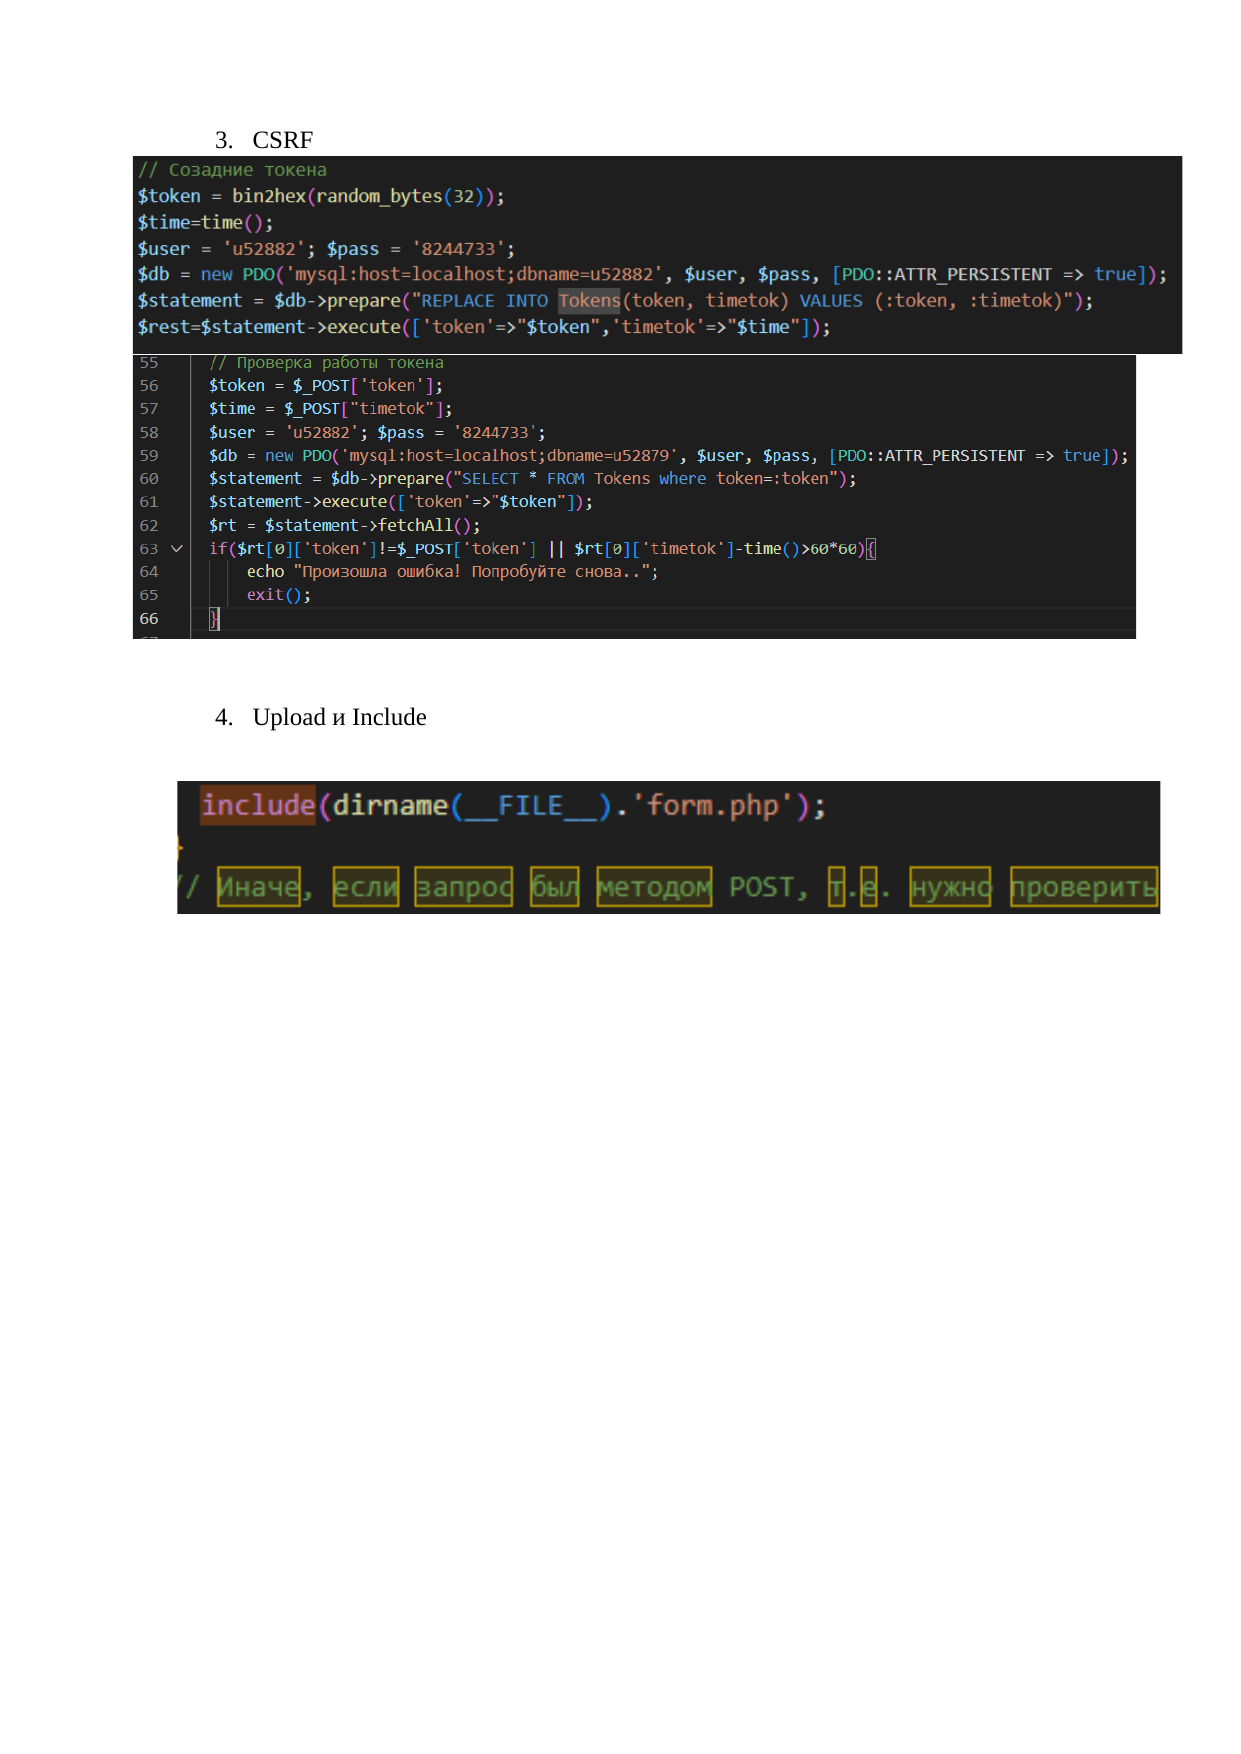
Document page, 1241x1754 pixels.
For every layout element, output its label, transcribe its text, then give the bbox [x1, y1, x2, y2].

picture [132, 355, 1137, 639]
list Upload и Include [215, 702, 1152, 731]
picture [132, 156, 1183, 354]
list CSRF [215, 125, 1152, 154]
picture [177, 781, 1161, 914]
